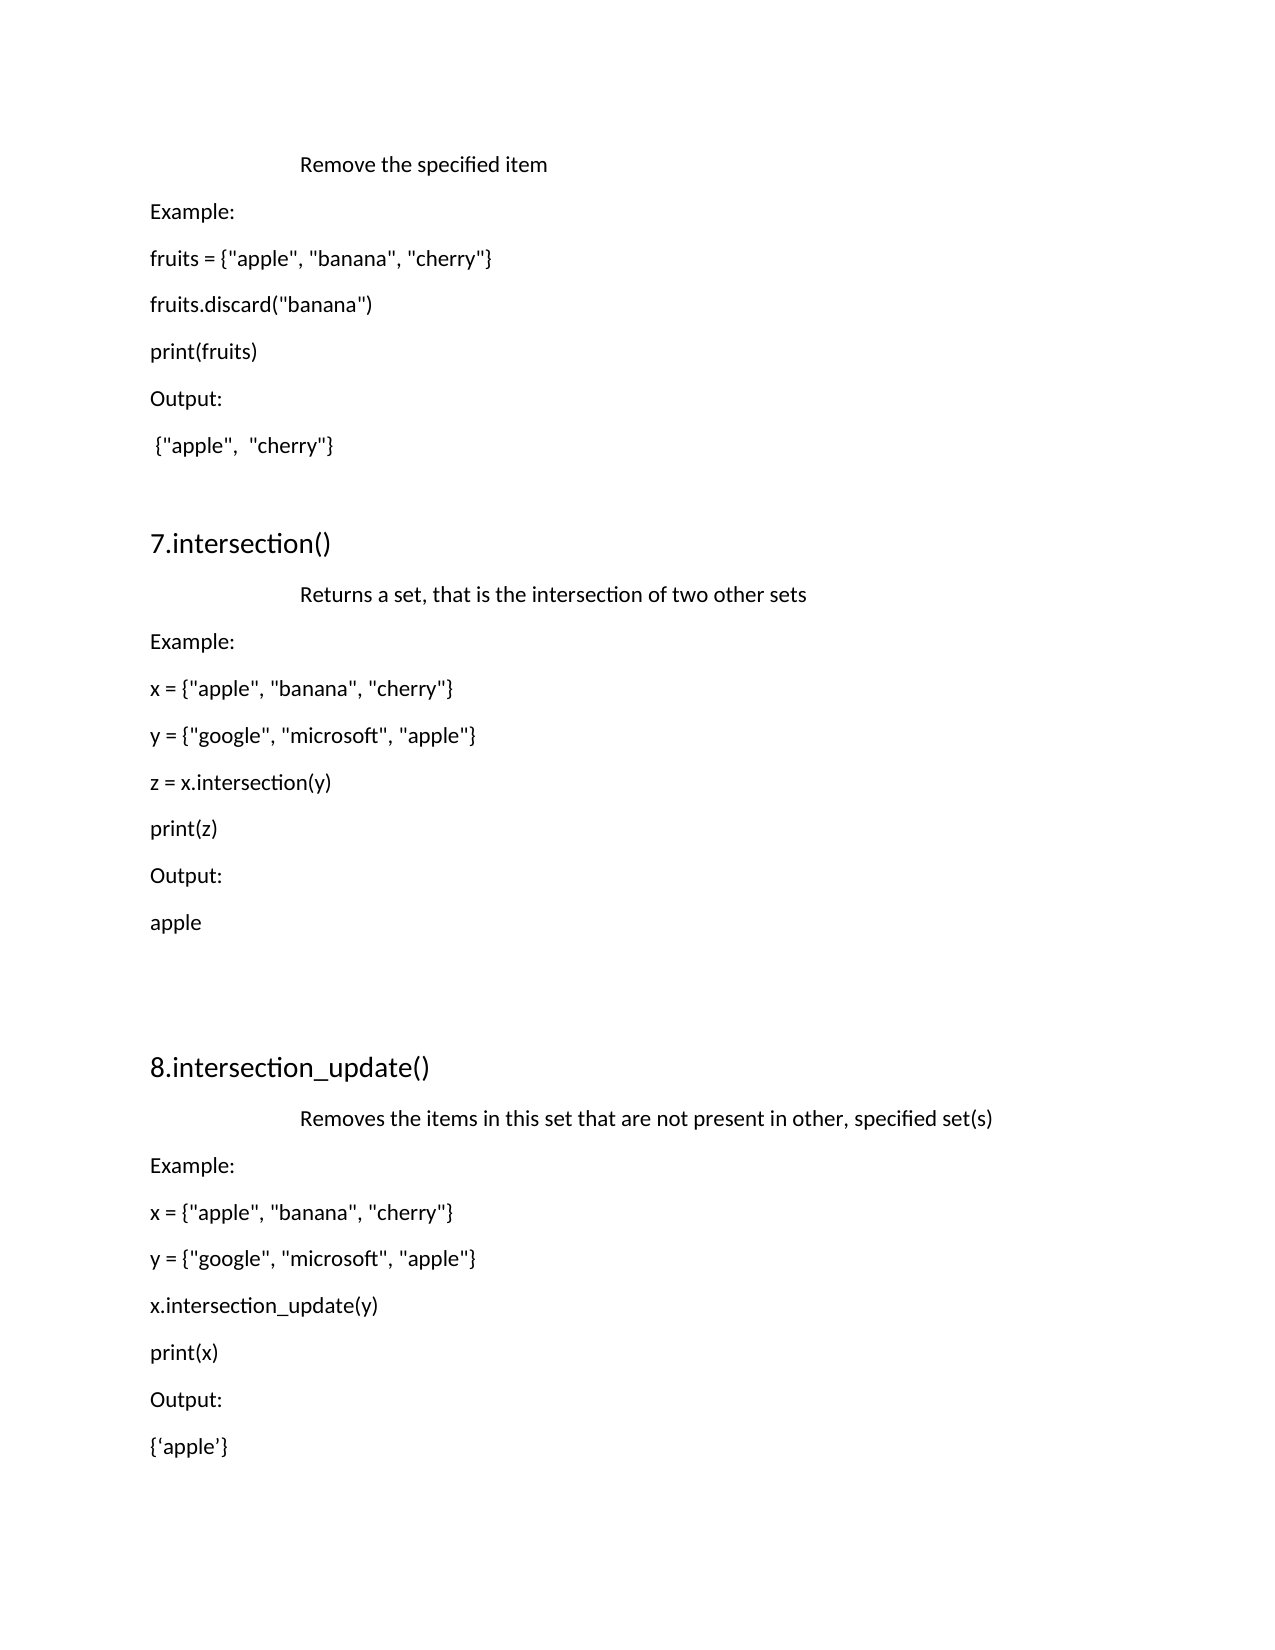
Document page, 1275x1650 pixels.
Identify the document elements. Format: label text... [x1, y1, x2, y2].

text Remove the specified item [150, 150, 1125, 178]
text Example: [150, 1151, 1125, 1179]
text z = x.intersection(y) [150, 768, 1125, 796]
text y = {"google", "microsoft", "apple"} [150, 721, 1125, 749]
text print(z) [150, 814, 1125, 842]
text Returns a set, that is the intersection of two other sets [150, 580, 1125, 608]
text x = {"apple", "banana", "cherry"} [150, 1198, 1125, 1226]
text 8.intersection_update() [150, 1049, 1125, 1084]
text Removes the items in this set that are not present in other, specified set(s) [150, 1104, 1125, 1132]
text Example: [150, 627, 1125, 655]
text fruits.discard("banana") [150, 291, 1125, 319]
text y = {"google", "microsoft", "apple"} [150, 1244, 1125, 1273]
text Output: [150, 1385, 1125, 1413]
text Output: [150, 384, 1125, 412]
text x = {"apple", "banana", "cherry"} [150, 674, 1125, 702]
text print(fruits) [150, 337, 1125, 366]
text Output: [150, 861, 1125, 889]
text 7.intersection() [150, 525, 1125, 561]
text Example: [150, 197, 1125, 225]
text fruits = {"apple", "banana", "cherry"} [150, 244, 1125, 272]
text apple [150, 908, 1125, 936]
text print(x) [150, 1338, 1125, 1366]
text {"apple", "cherry"} [150, 431, 1125, 459]
text x.intersection_update(y) [150, 1291, 1125, 1319]
text {‘apple’} [150, 1432, 1125, 1460]
